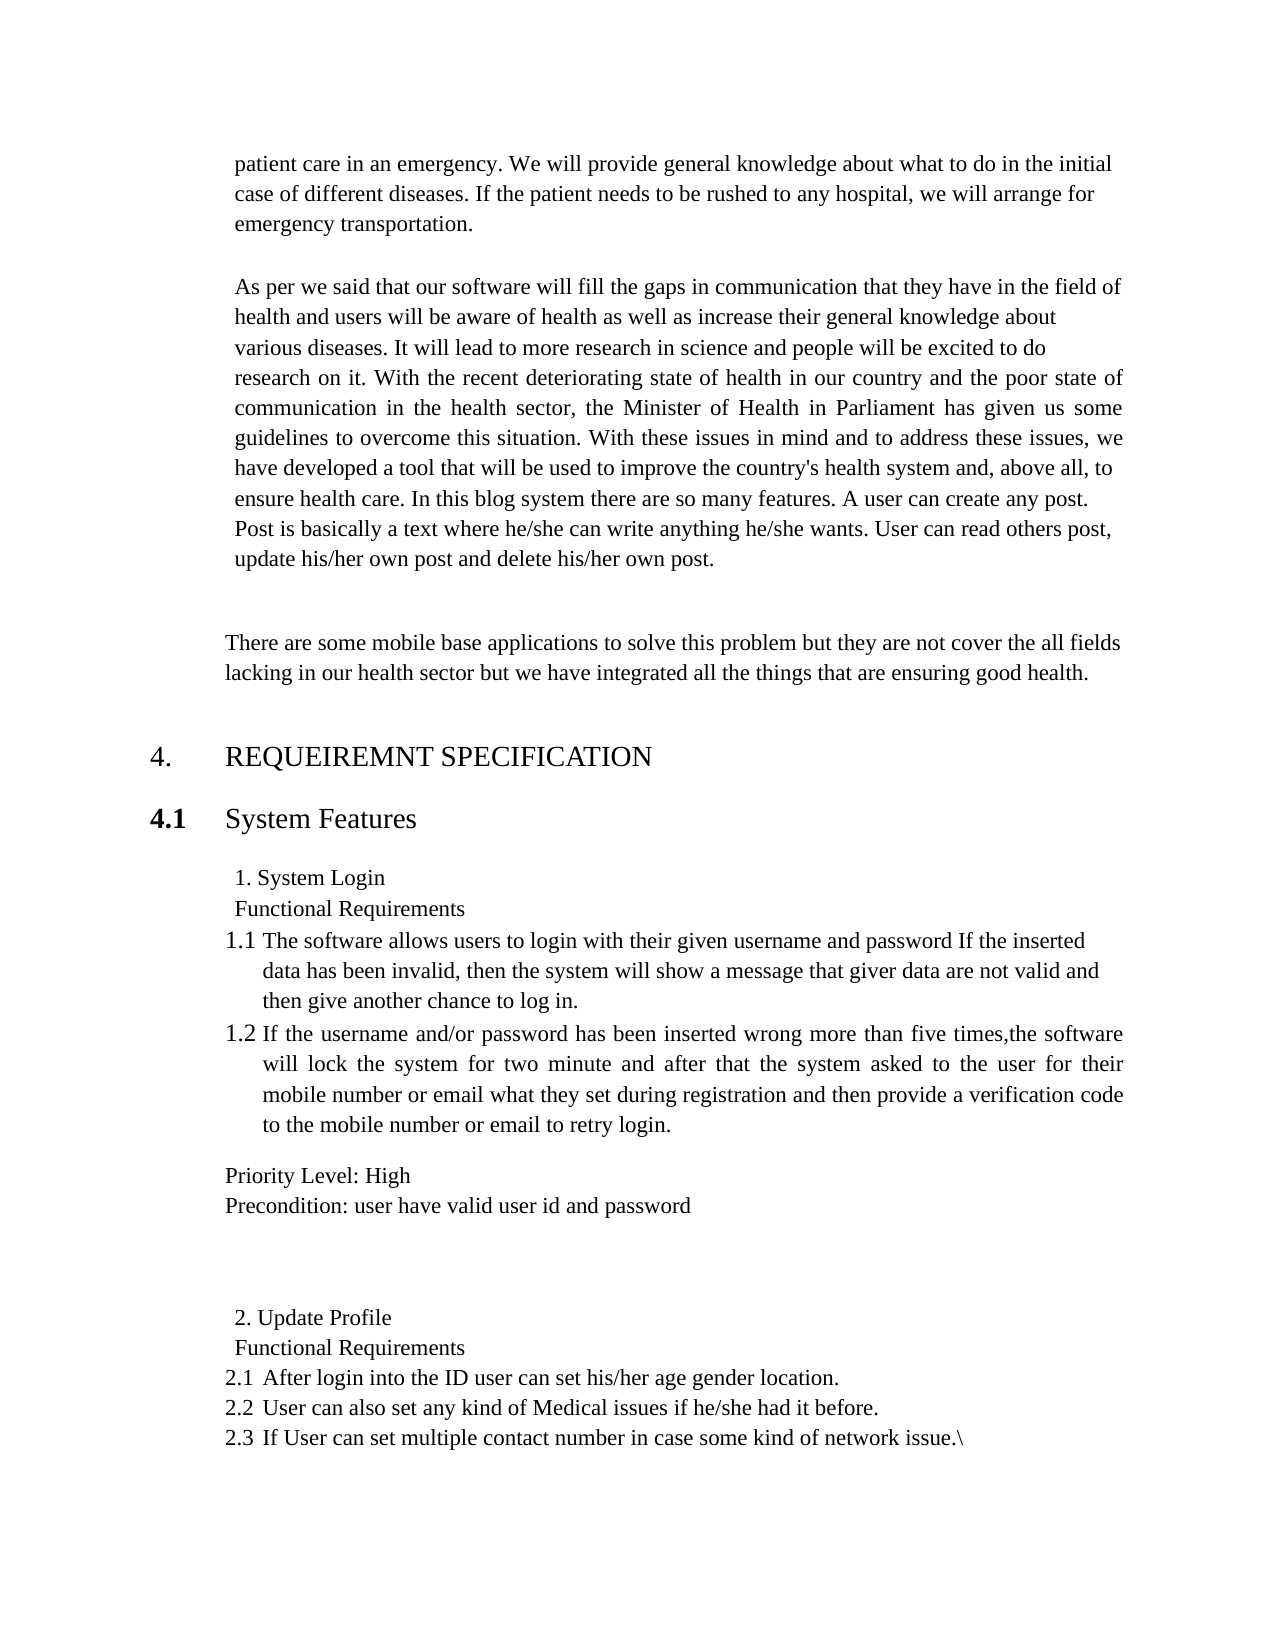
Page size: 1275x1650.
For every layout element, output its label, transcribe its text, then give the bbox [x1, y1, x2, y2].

list The software allows users to login with their given username and password If the inserted data has been invalid, then the system will show a message that giver data are not valid and then give another chance to log in. [225, 925, 1125, 1014]
list emergency transportation. [234, 210, 1125, 269]
list various diseases. It will lead to more research in science and people will be excited to do [234, 333, 1125, 360]
list case of different diseases. If the patient needs to be rushed to any hospital, we will arrange for [234, 180, 1125, 207]
list As per we said that our software will fill the gaps in communication that they have in the field of [234, 273, 1125, 299]
list ensure health care. In this blog system there are so many features. A user can create any post. Post is basically a text where he/she can write anything he/she wants. User can read others post, update his/her own post and delete his/her own post. [234, 484, 1125, 603]
subtitle REQUEIREMNT SPECIFICATION [150, 739, 1125, 772]
list 2. Update Profile Functional Requirements [234, 1273, 1125, 1360]
subtitle System Features [150, 802, 1125, 835]
list health and users will be aware of health as well as increase their general knowledge about [234, 303, 1125, 330]
list If the username and/or password has been inserted wrong more than five times,the software will lock the system for two minute and after that the system asked to the user for their mobile number or email what they set during registration and then provide a verification code to the mobile number or email to retry login. [225, 1018, 1125, 1137]
list 1. System Login Functional Requirements [234, 864, 1125, 921]
list research on it. With the recent deteriorating state of health in our country and the poor state of communication in the health sector, the Minister of Health in Parliament has given us some guidelines to overcome this situation. With these issues in mind and to address these issues, we have developed a tool that will be used to improve the country's health system and, above all, to [234, 364, 1125, 481]
text Priority Level: High Precondition: user have valid user id and password [225, 1162, 1125, 1218]
text There are some mobile base applications to solve this problem but they are not cover the all fields lacking in our health sector but we have integrated all the things that are ensuring good health. [225, 628, 1125, 685]
list patient care in an emergency. We will provide general knowledge about what to do in the initial [234, 150, 1125, 176]
list After login into the ID user can set his/her age gender location. [225, 1364, 1125, 1390]
list If User can set multiple contact number in case some kind of network issue.\ [225, 1424, 1125, 1451]
list User can also set any kind of Medical issues if he/she had it before. [225, 1394, 1125, 1421]
